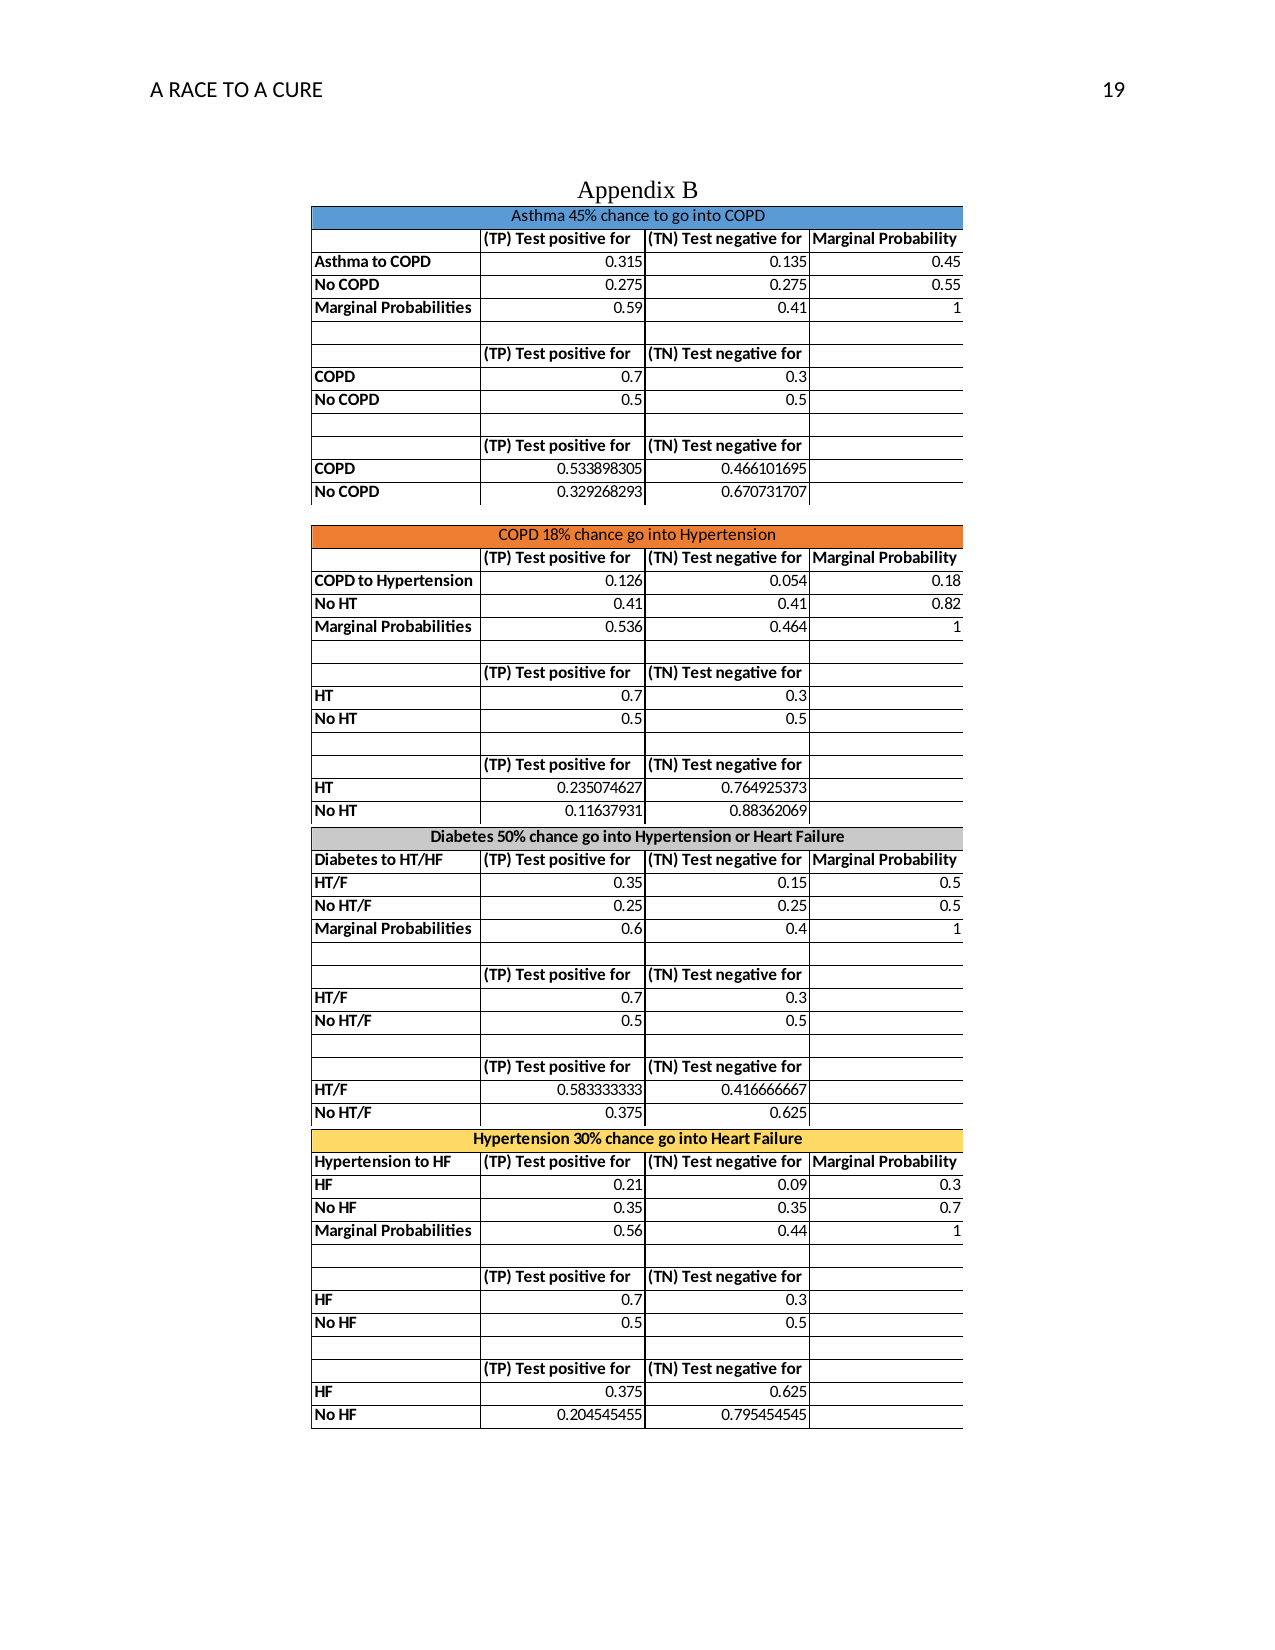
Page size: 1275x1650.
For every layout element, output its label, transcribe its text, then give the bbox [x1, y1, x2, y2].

subtitle Appendix B [150, 175, 1125, 204]
